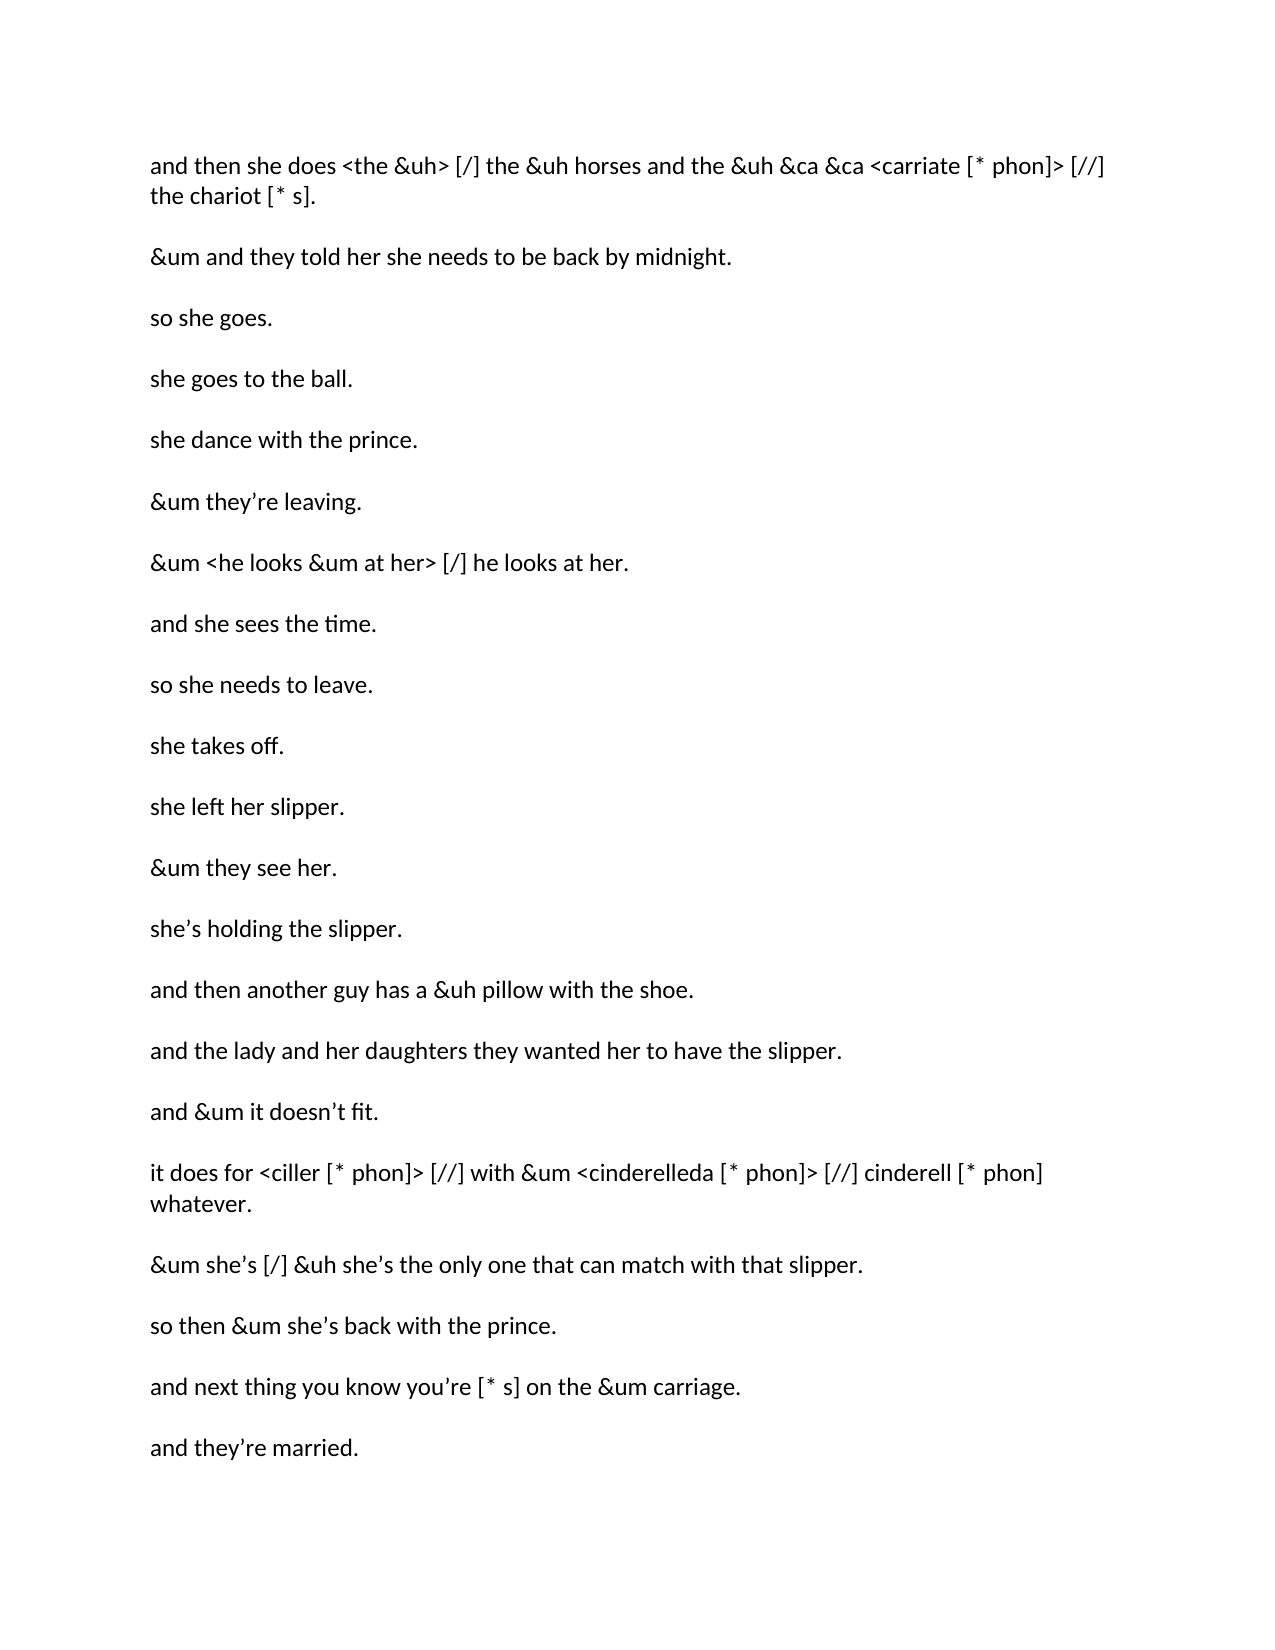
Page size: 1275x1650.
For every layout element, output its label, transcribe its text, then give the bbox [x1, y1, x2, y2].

text &um they see her. [150, 852, 1125, 882]
text and then another guy has a &uh pillow with the shoe. [150, 974, 1125, 1004]
text &um she’s [/] &uh she’s the only one that can match with that slipper. [150, 1249, 1125, 1279]
text it does for <ciller [* phon]> [//] with &um <cinderelleda [* phon]> [//] cinderell [* phon] whatever. [150, 1157, 1125, 1218]
text and she sees the time. [150, 608, 1125, 638]
text she goes to the ball. [150, 364, 1125, 394]
text so she needs to leave. [150, 669, 1125, 699]
text she takes off. [150, 730, 1125, 760]
text so she goes. [150, 303, 1125, 333]
text and the lady and her daughters they wanted her to have the slipper. [150, 1035, 1125, 1066]
text and next thing you know you’re [* s] on the &um carriage. [150, 1371, 1125, 1401]
text &um and they told her she needs to be back by midnight. [150, 242, 1125, 272]
text &um they’re leaving. [150, 486, 1125, 516]
text so then &um she’s back with the prince. [150, 1310, 1125, 1340]
text and they’re married. [150, 1432, 1125, 1462]
text and then she does <the &uh> [/] the &uh horses and the &uh &ca &ca <carriate [* phon]> [//] the chariot [* s]. [150, 150, 1125, 211]
text she dance with the prince. [150, 425, 1125, 455]
text she left her slipper. [150, 791, 1125, 821]
text she’s holding the slipper. [150, 913, 1125, 943]
text and &um it doesn’t fit. [150, 1096, 1125, 1127]
text &um <he looks &um at her> [/] he looks at her. [150, 547, 1125, 577]
